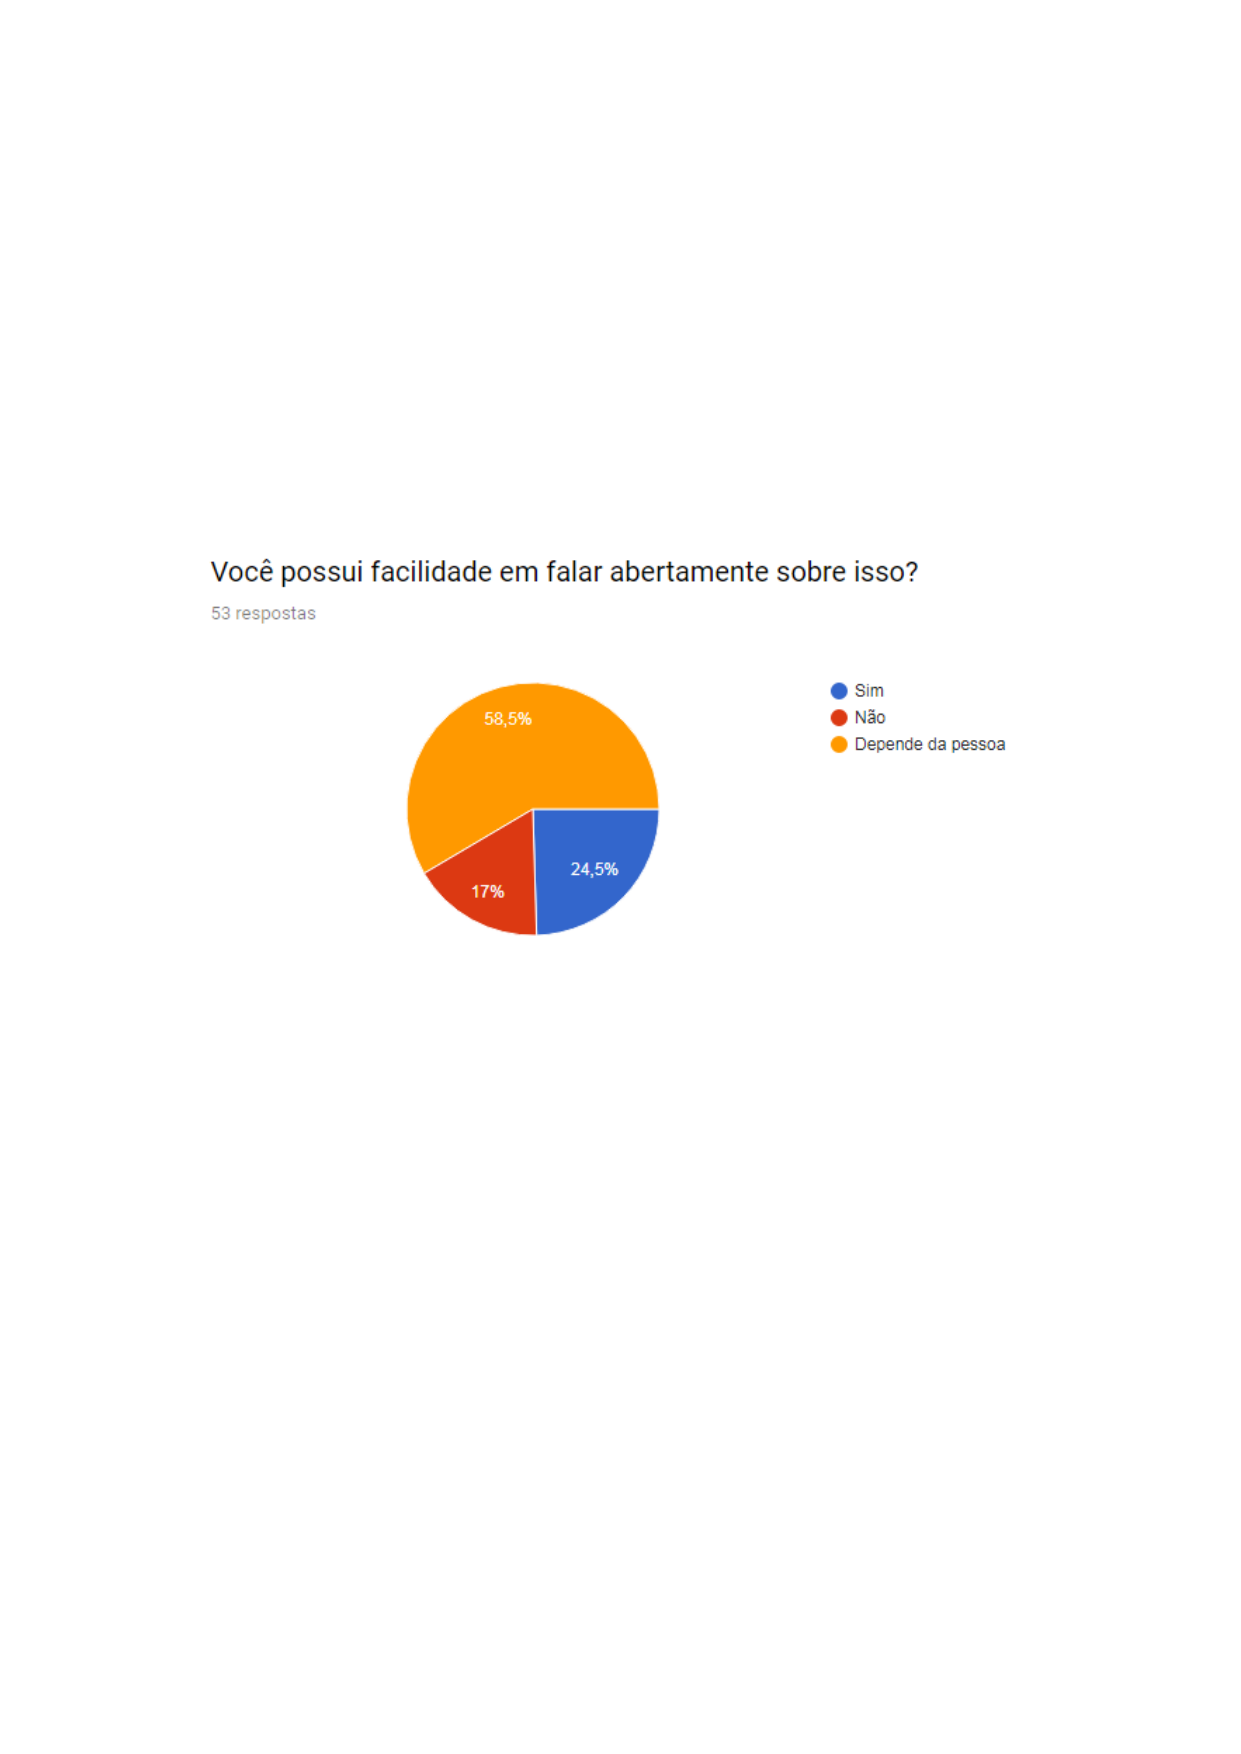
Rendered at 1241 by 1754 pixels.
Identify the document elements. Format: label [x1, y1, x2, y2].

picture [177, 520, 1109, 1024]
